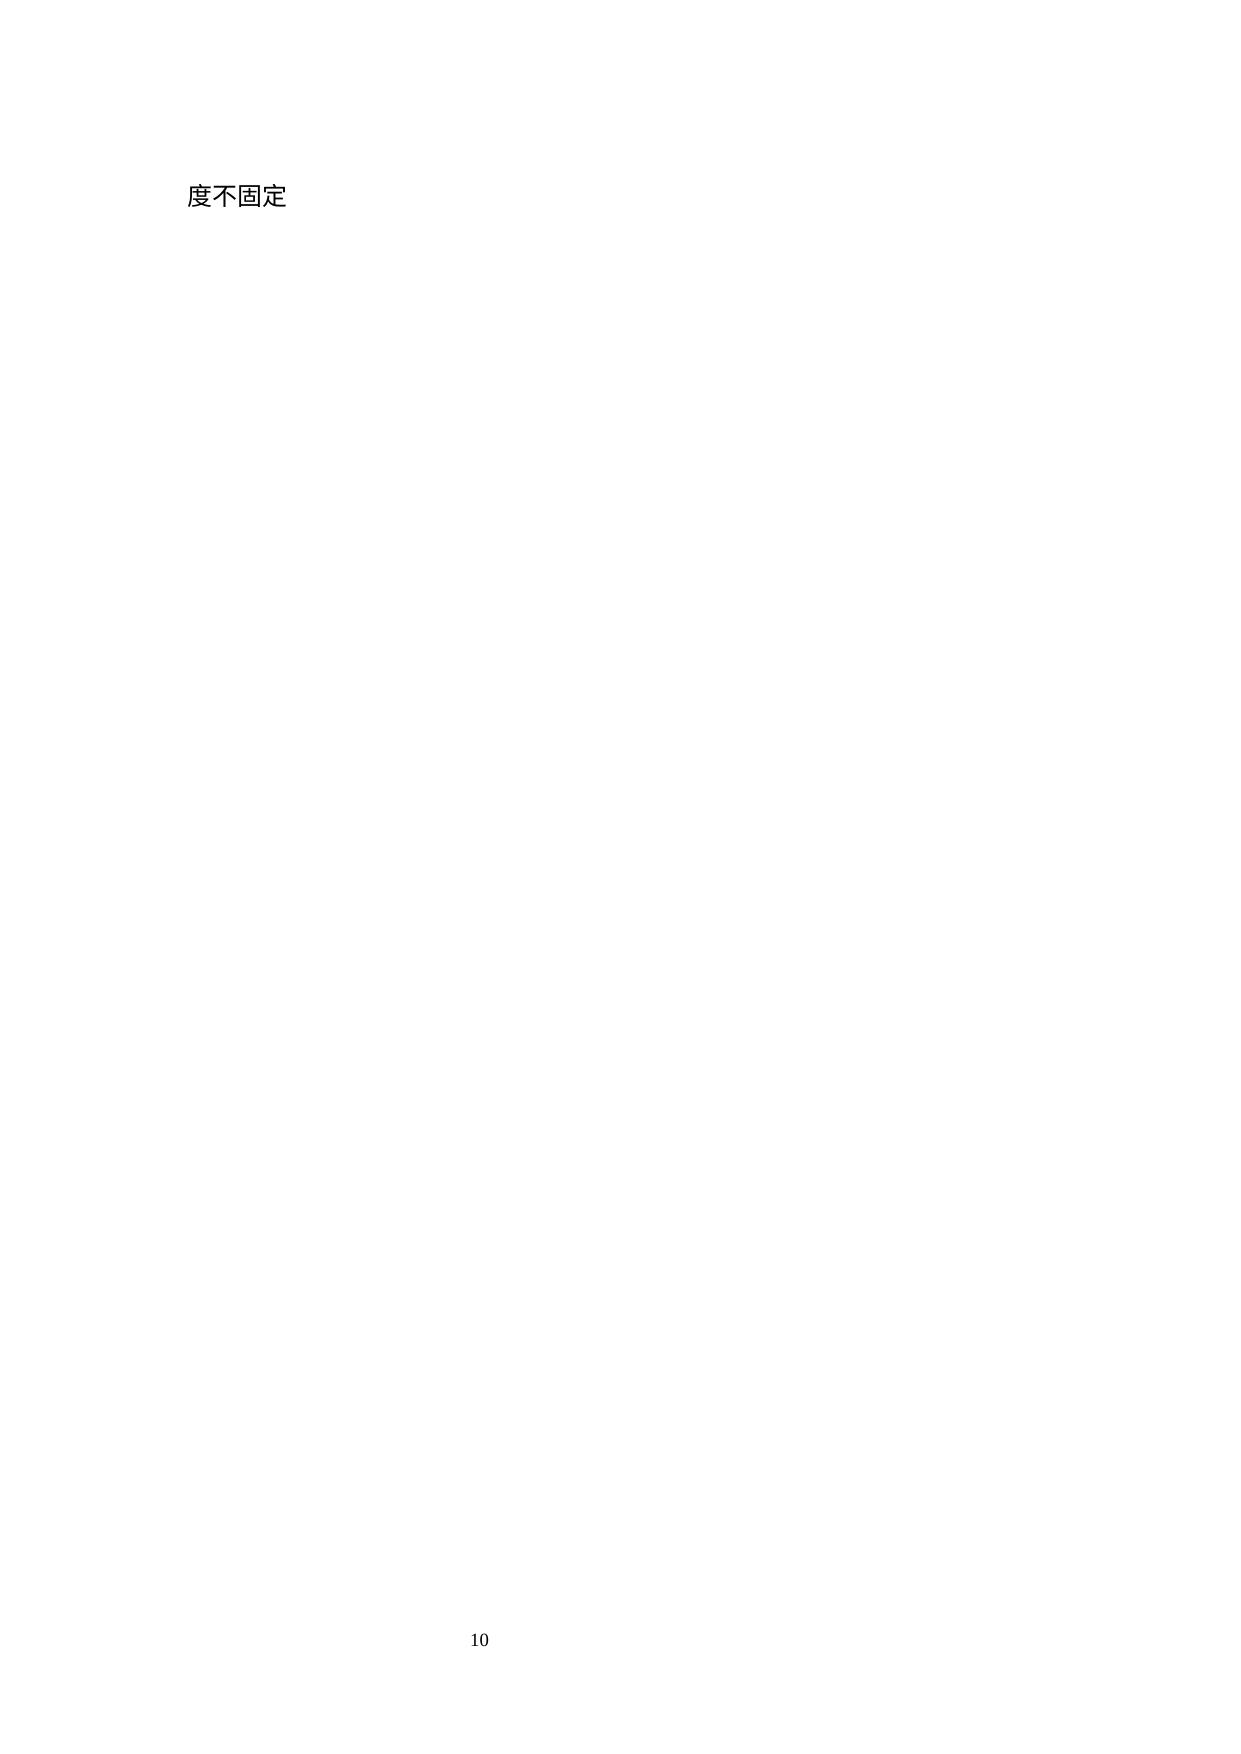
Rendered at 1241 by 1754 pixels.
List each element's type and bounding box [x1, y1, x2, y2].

text [187, 162, 1053, 227]
